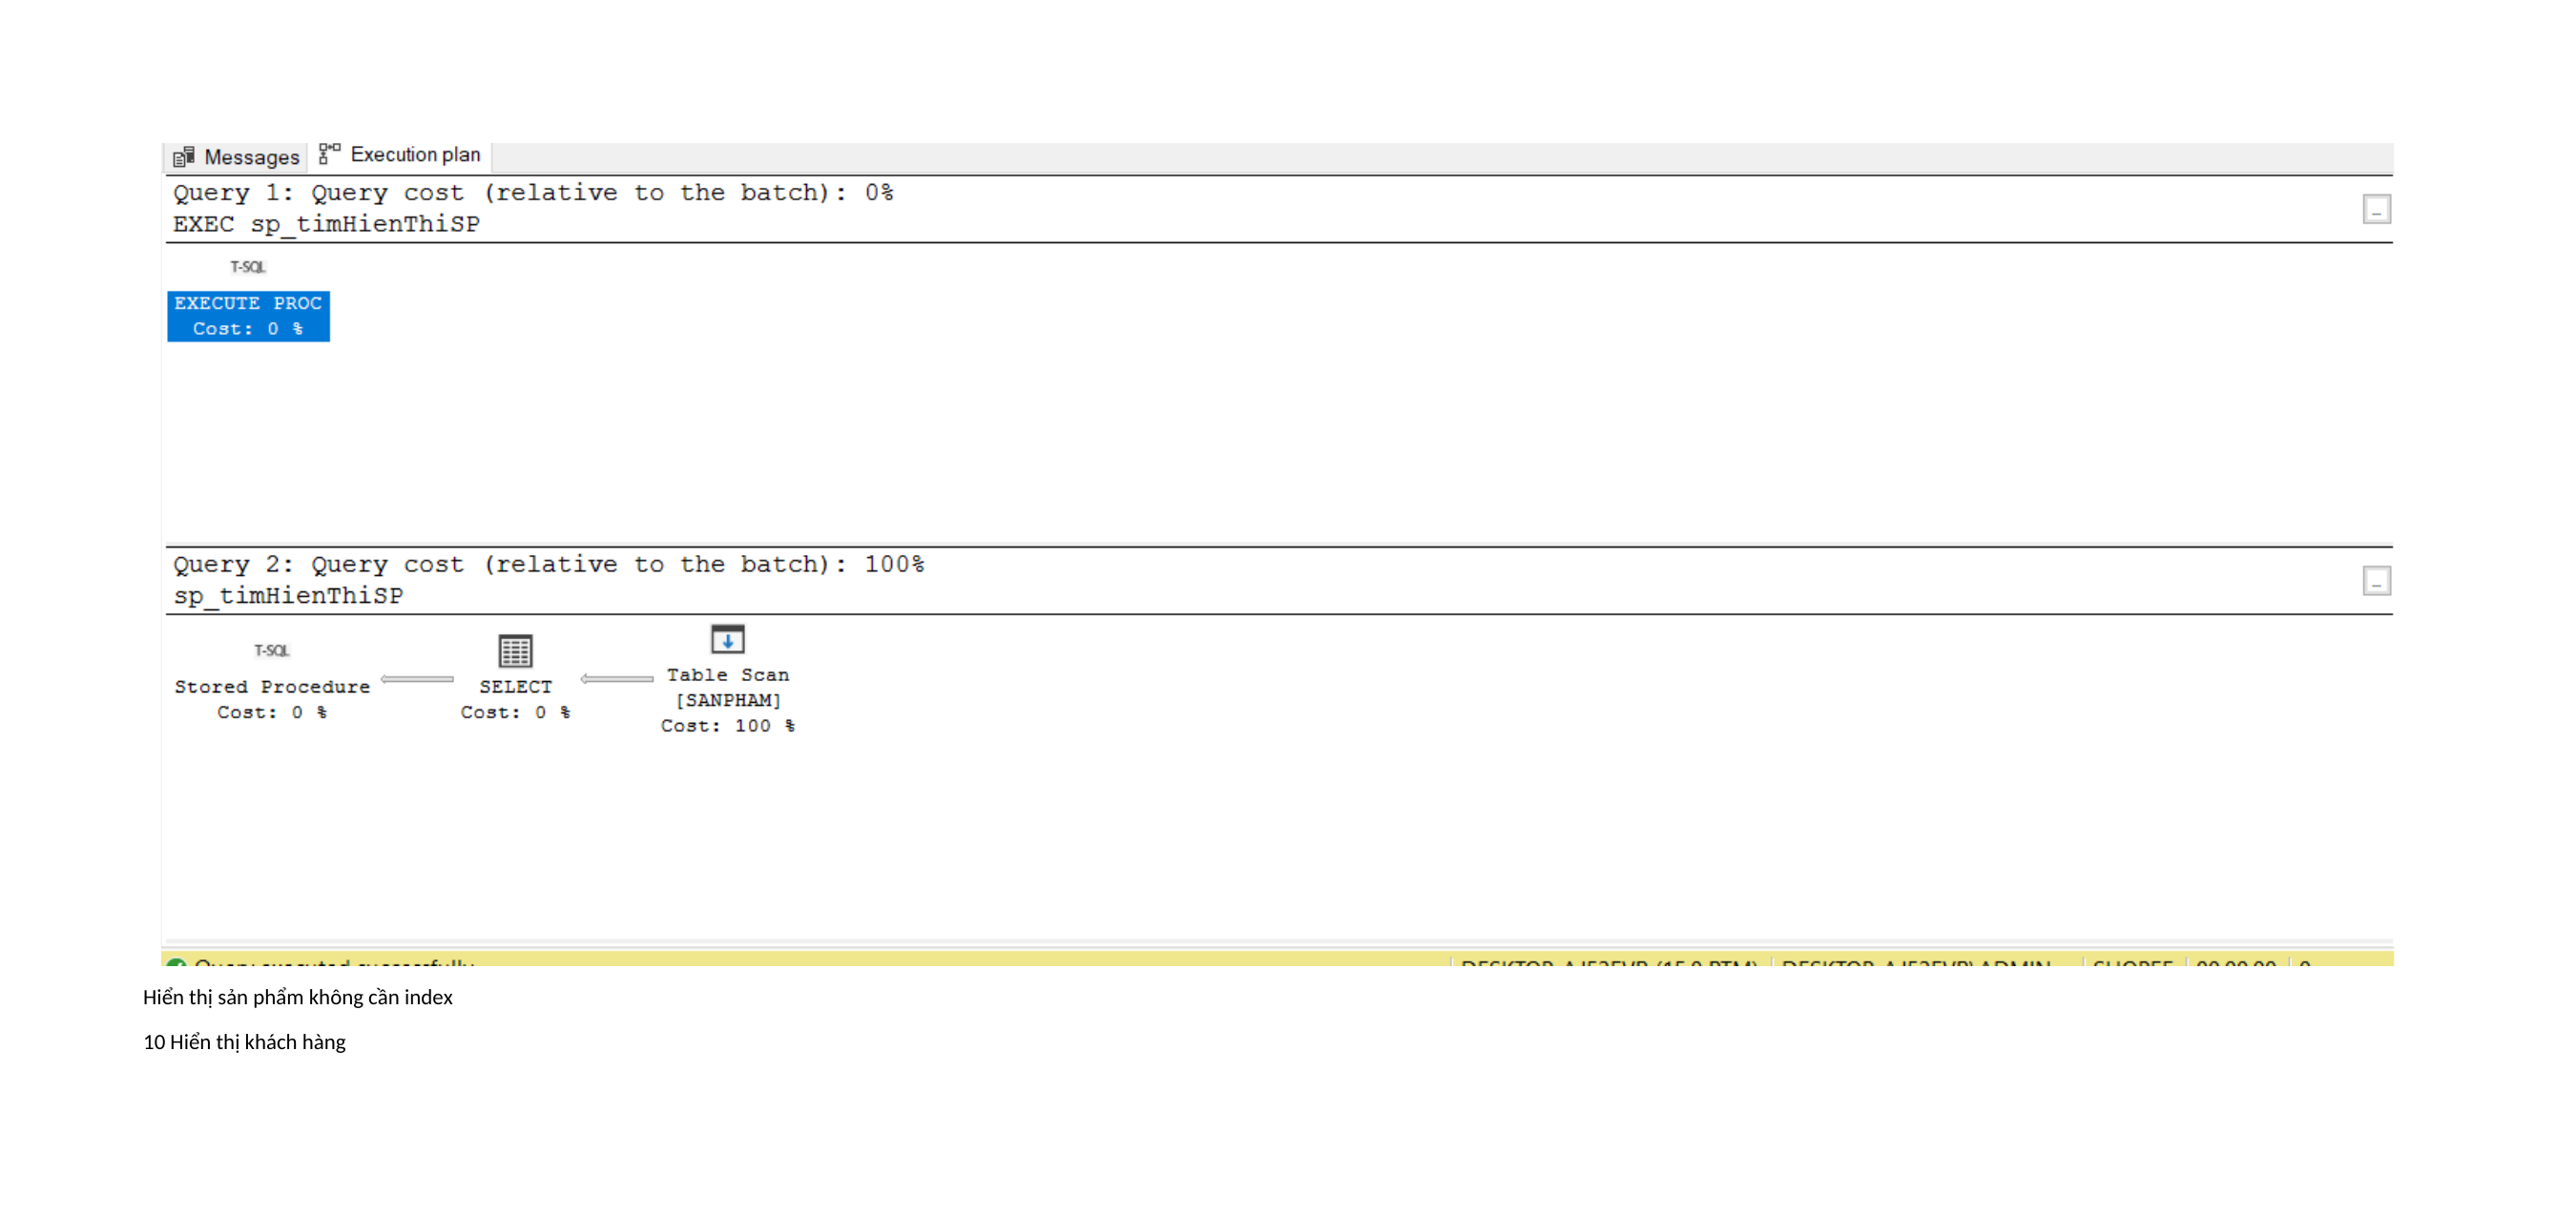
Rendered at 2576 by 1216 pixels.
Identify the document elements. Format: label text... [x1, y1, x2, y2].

text Hiển thị sản phẩm không cần index [143, 983, 2433, 1010]
text 10 Hiển thị khách hàng [143, 1028, 2433, 1055]
